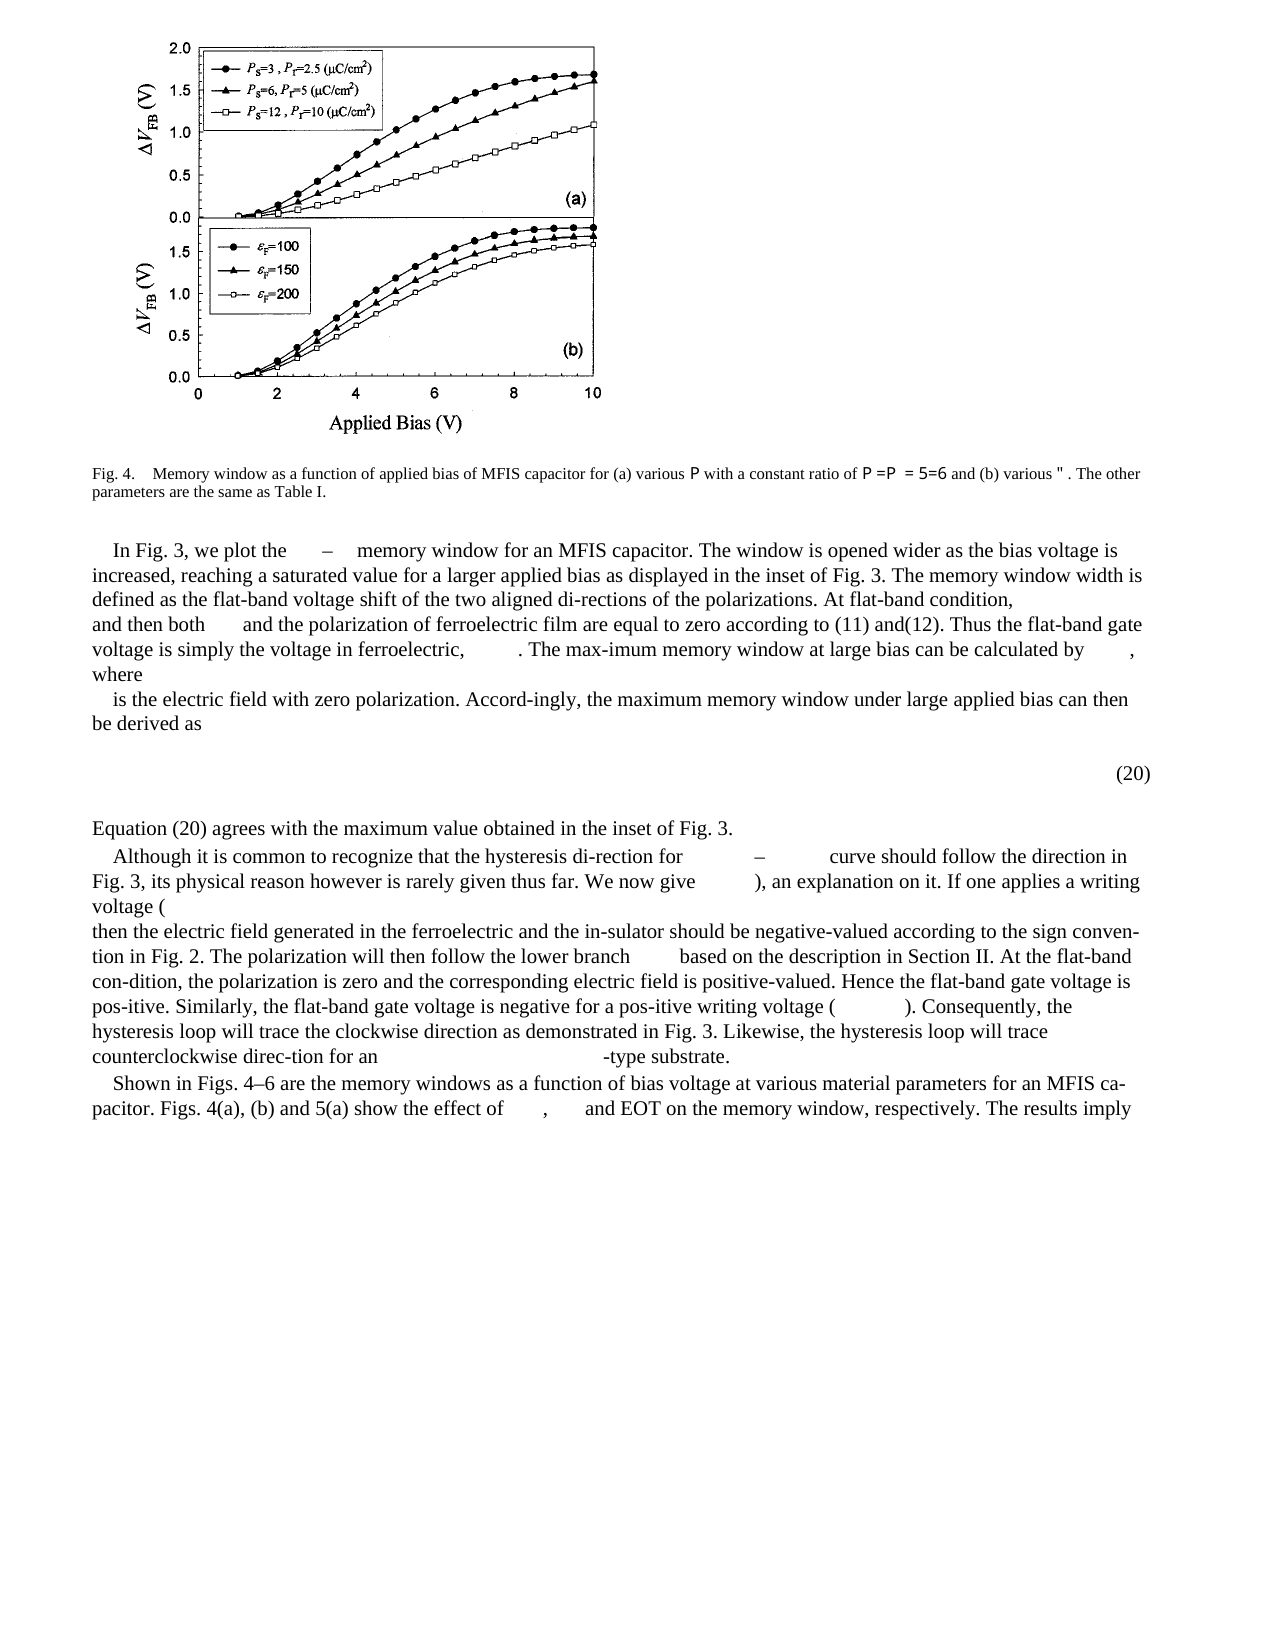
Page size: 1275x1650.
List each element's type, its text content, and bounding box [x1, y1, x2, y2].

text (20) [79, 758, 1150, 786]
picture [129, 32, 616, 442]
text Fig. 4. Memory window as a function of applied bias of MFIS capacitor for (a) various P with a constant ratio of P =P = 5=6 and (b) various " . The other parameters are the same as Table I. [92, 464, 1153, 502]
text Equation (20) agrees with the maximum value obtained in the inset of Fig. 3. [92, 816, 1153, 840]
text Although it is common to recognize that the hysteresis di-rection for – curve should follow the direction in Fig. 3, its physical reason however is rarely given thus far. We now give ), an explanation on it. If one applies a writing voltage ( then the electric field generated in the ferroelectric and the in-sulator should be negative-valued according to the sign conven-tion in Fig. 2. The polarization will then follow the lower branch based on the description in Section II. At the flat-band con-dition, the polarization is zero and the corresponding electric field is positive-valued. Hence the flat-band gate voltage is pos-itive. Similarly, the flat-band gate voltage is negative for a pos-itive writing voltage ( ). Consequently, the hysteresis loop will trace the clockwise direction as demonstrated in Fig. 3. Likewise, the hysteresis loop will trace counterclockwise direc-tion for an -type substrate. [92, 843, 1153, 1068]
text In Fig. 3, we plot the – memory window for an MFIS capacitor. The window is opened wider as the bias voltage is increased, reaching a saturated value for a larger applied bias as displayed in the inset of Fig. 3. The memory window width is defined as the flat-band voltage shift of the two aligned di-rections of the polarizations. At flat-band condition, and then both and the polarization of ferroelectric film are equal to zero according to (11) and(12). Thus the flat-band gate voltage is simply the voltage in ferroelectric, . The max-imum memory window at large bias can be calculated by , where is the electric field with zero polarization. Accord-ingly, the maximum memory window under large applied bias can then be derived as [92, 537, 1153, 736]
text Shown in Figs. 4–6 are the memory windows as a function of bias voltage at various material parameters for an MFIS ca-pacitor. Figs. 4(a), (b) and 5(a) show the effect of , and EOT on the memory window, respectively. The results imply [92, 1071, 1153, 1121]
